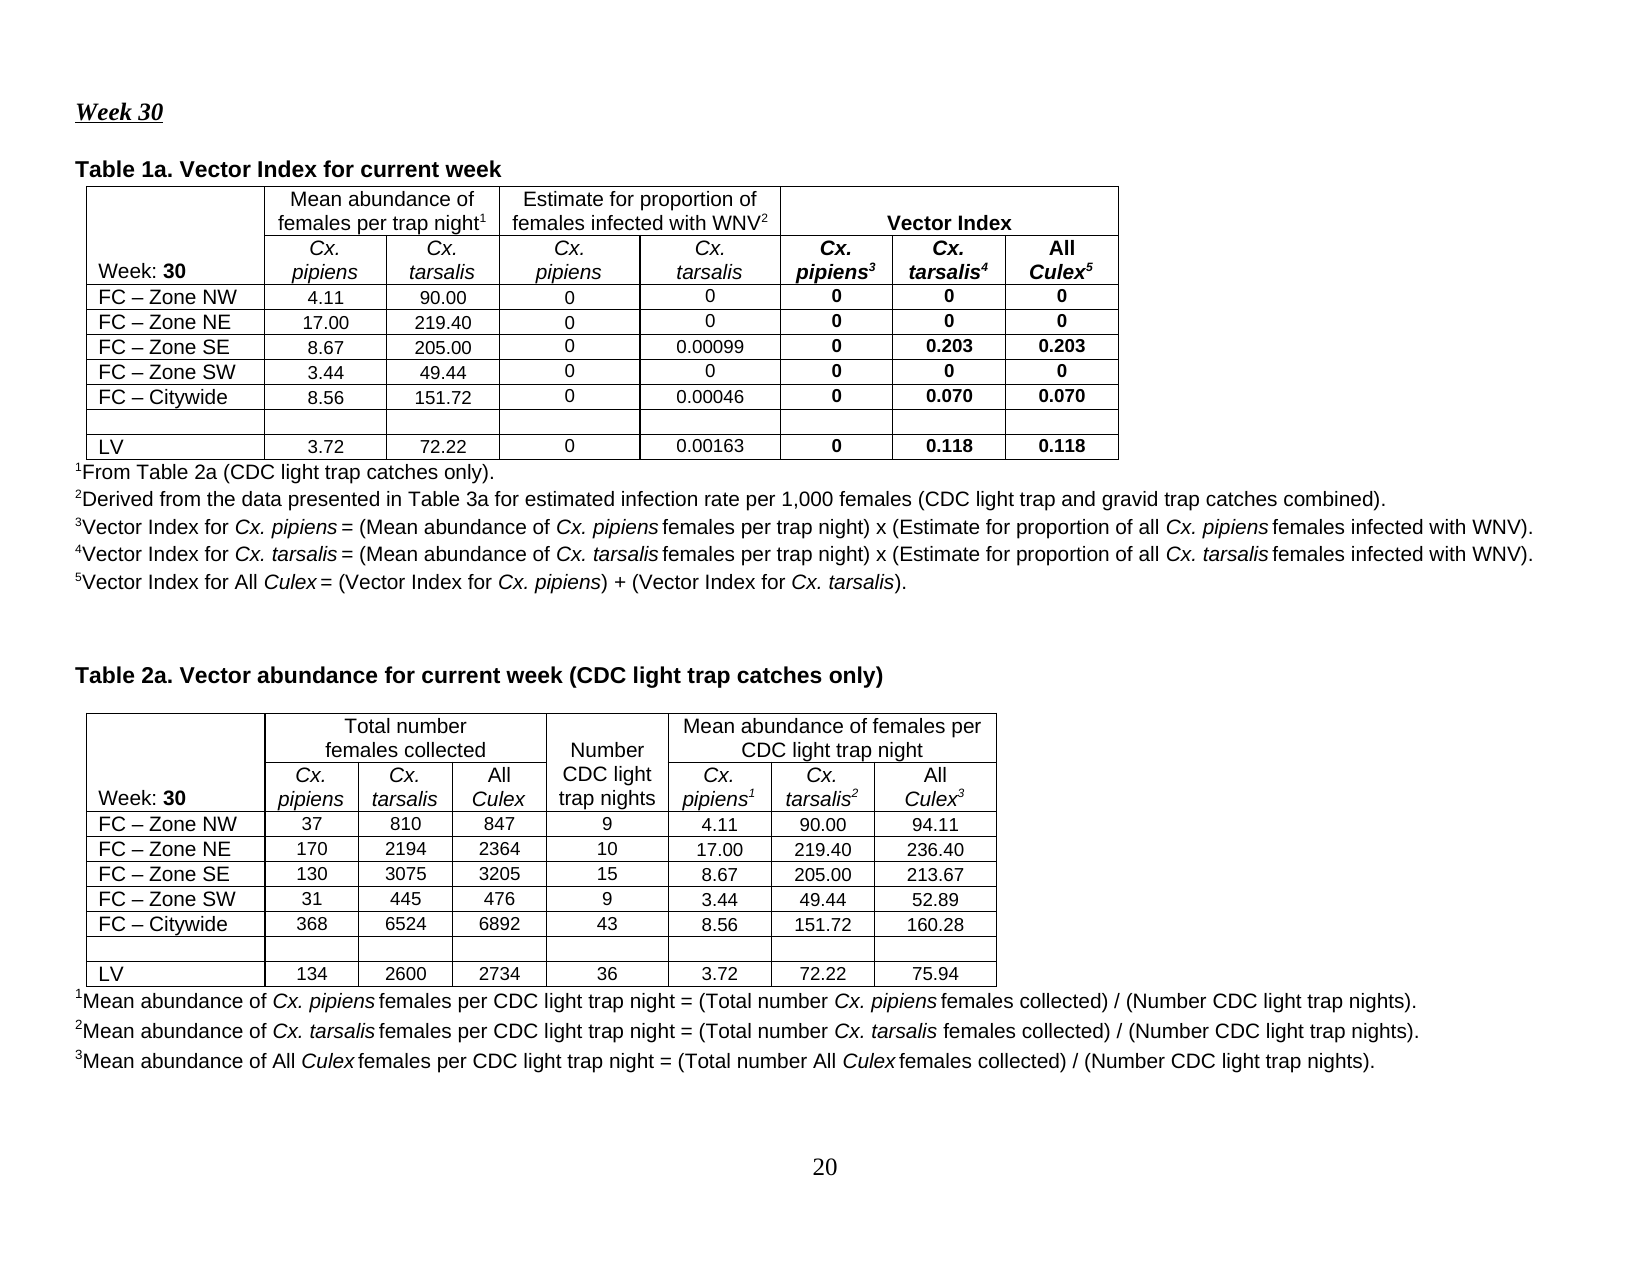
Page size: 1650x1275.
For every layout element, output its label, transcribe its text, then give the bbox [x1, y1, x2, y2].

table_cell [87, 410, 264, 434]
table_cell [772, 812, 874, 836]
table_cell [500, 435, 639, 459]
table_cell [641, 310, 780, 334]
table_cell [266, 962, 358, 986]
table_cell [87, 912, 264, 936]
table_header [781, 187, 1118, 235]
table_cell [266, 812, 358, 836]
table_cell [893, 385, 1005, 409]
text 4Vector Index for Cx. tarsalis = (Mean abundance of Cx. tarsalis females per trap night) x (Estimate for proportion of all Cx. tarsalis females infected with WNV). [75, 542, 1575, 566]
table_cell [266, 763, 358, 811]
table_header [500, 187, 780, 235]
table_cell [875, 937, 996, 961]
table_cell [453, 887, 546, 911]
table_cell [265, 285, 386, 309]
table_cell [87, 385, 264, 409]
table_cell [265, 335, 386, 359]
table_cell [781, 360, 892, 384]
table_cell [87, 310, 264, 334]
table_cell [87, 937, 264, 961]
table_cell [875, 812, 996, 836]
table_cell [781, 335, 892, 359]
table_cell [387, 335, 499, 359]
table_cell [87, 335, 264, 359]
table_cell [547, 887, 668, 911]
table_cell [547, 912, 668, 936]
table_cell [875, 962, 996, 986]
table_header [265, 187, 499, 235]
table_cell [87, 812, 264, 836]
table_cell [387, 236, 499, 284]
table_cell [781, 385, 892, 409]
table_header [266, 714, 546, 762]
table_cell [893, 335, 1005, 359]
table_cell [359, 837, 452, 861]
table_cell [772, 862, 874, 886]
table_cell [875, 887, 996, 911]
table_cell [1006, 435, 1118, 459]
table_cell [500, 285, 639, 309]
text 1From Table 2a (CDC light trap catches only). [75, 460, 1575, 484]
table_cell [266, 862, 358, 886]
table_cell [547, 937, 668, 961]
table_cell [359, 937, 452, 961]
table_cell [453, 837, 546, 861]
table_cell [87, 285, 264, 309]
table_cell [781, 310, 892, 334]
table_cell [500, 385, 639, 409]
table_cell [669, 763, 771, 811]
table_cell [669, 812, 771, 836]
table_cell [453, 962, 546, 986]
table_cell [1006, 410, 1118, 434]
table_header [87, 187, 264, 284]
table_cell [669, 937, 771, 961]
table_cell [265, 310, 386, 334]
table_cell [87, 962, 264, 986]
text Week 30 [75, 97, 1575, 125]
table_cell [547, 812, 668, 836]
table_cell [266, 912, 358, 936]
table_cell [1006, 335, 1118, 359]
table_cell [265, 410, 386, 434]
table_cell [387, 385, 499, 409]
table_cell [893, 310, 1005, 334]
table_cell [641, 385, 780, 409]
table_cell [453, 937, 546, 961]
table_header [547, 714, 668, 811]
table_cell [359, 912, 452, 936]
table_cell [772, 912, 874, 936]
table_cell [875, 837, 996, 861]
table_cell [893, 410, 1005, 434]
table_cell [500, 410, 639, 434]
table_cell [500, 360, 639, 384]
text 5Vector Index for All Culex = (Vector Index for Cx. pipiens) + (Vector Index for Cx. tarsalis). [75, 570, 1575, 594]
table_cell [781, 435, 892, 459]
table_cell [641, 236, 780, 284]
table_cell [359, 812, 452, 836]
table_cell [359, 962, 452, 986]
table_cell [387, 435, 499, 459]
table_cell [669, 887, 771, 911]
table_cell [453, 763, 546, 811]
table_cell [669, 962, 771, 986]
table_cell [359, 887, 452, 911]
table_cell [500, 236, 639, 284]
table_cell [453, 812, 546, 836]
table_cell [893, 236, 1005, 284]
text 3Vector Index for Cx. pipiens = (Mean abundance of Cx. pipiens females per trap night) x (Estimate for proportion of all Cx. pipiens females infected with WNV). [75, 515, 1575, 539]
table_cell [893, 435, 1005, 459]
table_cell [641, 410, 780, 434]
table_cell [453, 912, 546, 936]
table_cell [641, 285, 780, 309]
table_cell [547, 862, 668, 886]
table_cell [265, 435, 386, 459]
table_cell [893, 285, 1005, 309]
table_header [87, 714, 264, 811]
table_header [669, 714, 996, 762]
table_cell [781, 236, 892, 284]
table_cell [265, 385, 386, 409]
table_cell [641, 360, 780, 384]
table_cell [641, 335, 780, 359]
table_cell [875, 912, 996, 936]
text 3Mean abundance of All Culex females per CDC light trap night = (Total number All Culex females collected) / (Number CDC light trap nights). [75, 1047, 1575, 1073]
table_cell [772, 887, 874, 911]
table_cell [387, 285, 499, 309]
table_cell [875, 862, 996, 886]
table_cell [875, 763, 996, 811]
text Table 1a. Vector Index for current week [75, 156, 1575, 182]
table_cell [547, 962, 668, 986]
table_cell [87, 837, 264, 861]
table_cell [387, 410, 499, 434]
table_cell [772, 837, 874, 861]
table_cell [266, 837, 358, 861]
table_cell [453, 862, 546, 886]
text 2Mean abundance of Cx. tarsalis females per CDC light trap night = (Total number Cx. tarsalis females collected) / (Number CDC light trap nights). [75, 1017, 1575, 1043]
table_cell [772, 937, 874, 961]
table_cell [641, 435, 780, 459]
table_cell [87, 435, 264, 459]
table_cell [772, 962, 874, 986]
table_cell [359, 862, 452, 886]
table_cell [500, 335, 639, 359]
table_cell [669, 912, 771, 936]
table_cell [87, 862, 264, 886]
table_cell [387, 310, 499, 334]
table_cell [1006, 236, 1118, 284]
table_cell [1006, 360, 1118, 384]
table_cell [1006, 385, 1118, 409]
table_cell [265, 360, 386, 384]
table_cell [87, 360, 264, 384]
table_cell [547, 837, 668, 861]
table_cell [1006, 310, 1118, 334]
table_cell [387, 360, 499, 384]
text Table 2a. Vector abundance for current week (CDC light trap catches only) [75, 662, 1575, 688]
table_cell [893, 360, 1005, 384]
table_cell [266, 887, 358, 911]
text 2Derived from the data presented in Table 3a for estimated infection rate per 1,000 females (CDC light trap and gravid trap catches combined). [75, 487, 1575, 511]
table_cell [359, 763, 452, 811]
text 1Mean abundance of Cx. pipiens females per CDC light trap night = (Total number Cx. pipiens females collected) / (Number CDC light trap nights). [75, 987, 1575, 1013]
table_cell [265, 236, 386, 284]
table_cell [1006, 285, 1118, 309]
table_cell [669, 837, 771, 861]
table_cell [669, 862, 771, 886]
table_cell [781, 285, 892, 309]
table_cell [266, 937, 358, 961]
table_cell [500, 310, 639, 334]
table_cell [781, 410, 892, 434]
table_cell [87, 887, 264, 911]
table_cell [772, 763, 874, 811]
